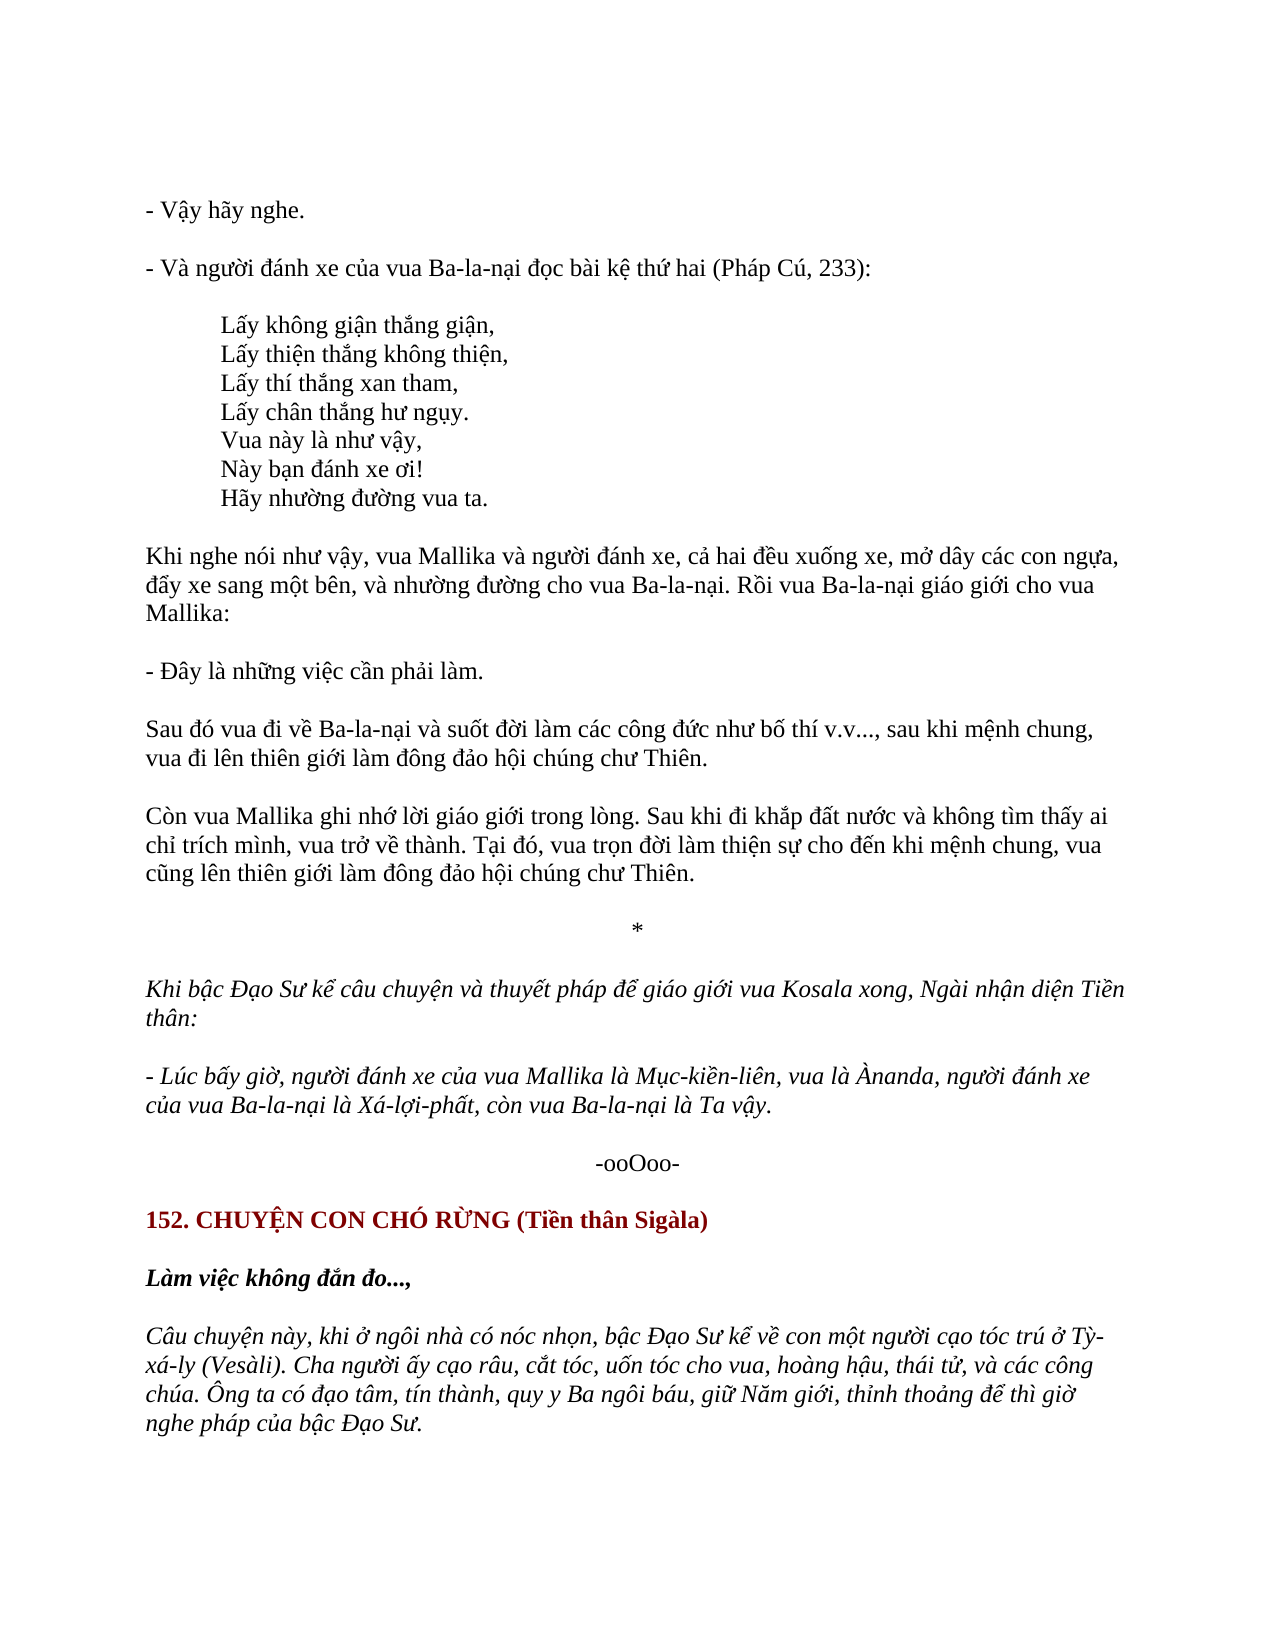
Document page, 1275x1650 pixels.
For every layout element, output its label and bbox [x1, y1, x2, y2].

table_header [130, 150, 1145, 1481]
